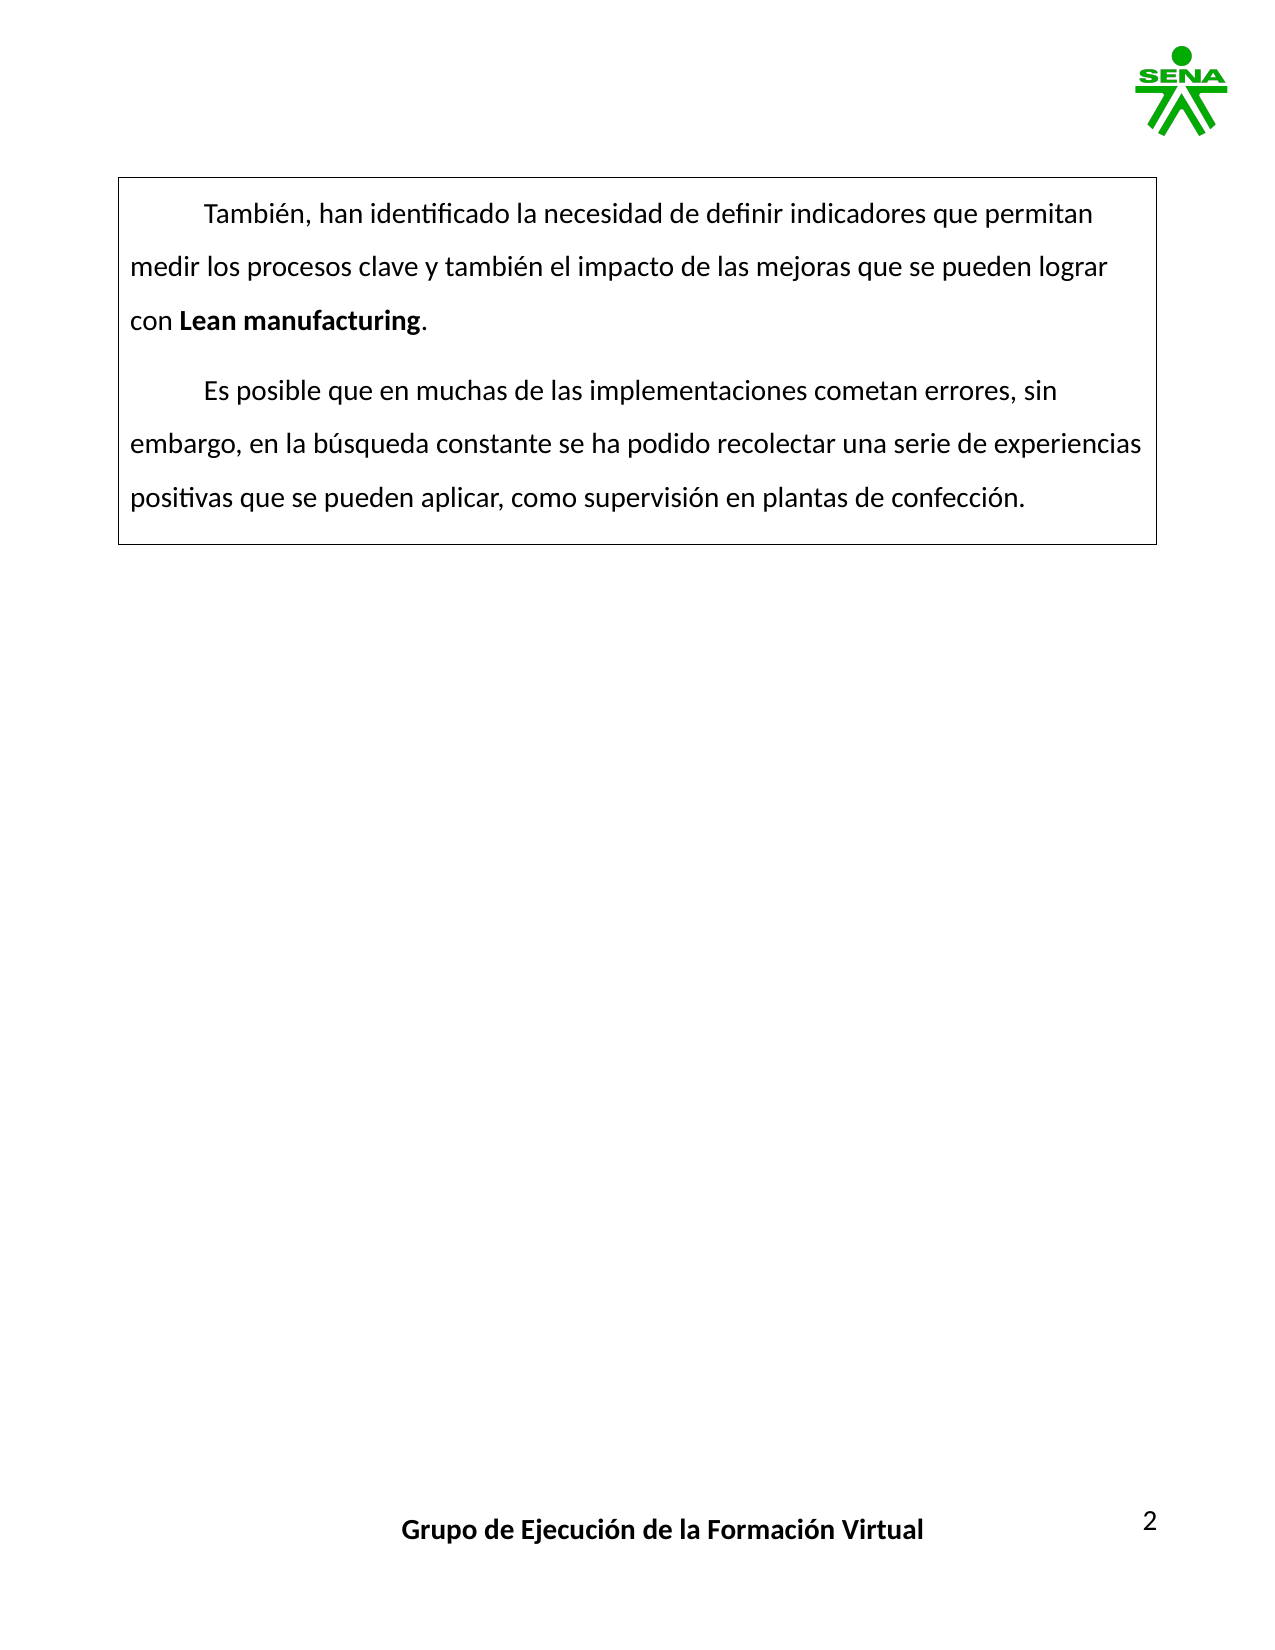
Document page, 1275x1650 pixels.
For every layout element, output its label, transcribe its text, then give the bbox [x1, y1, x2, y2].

picture [1135, 46, 1228, 136]
